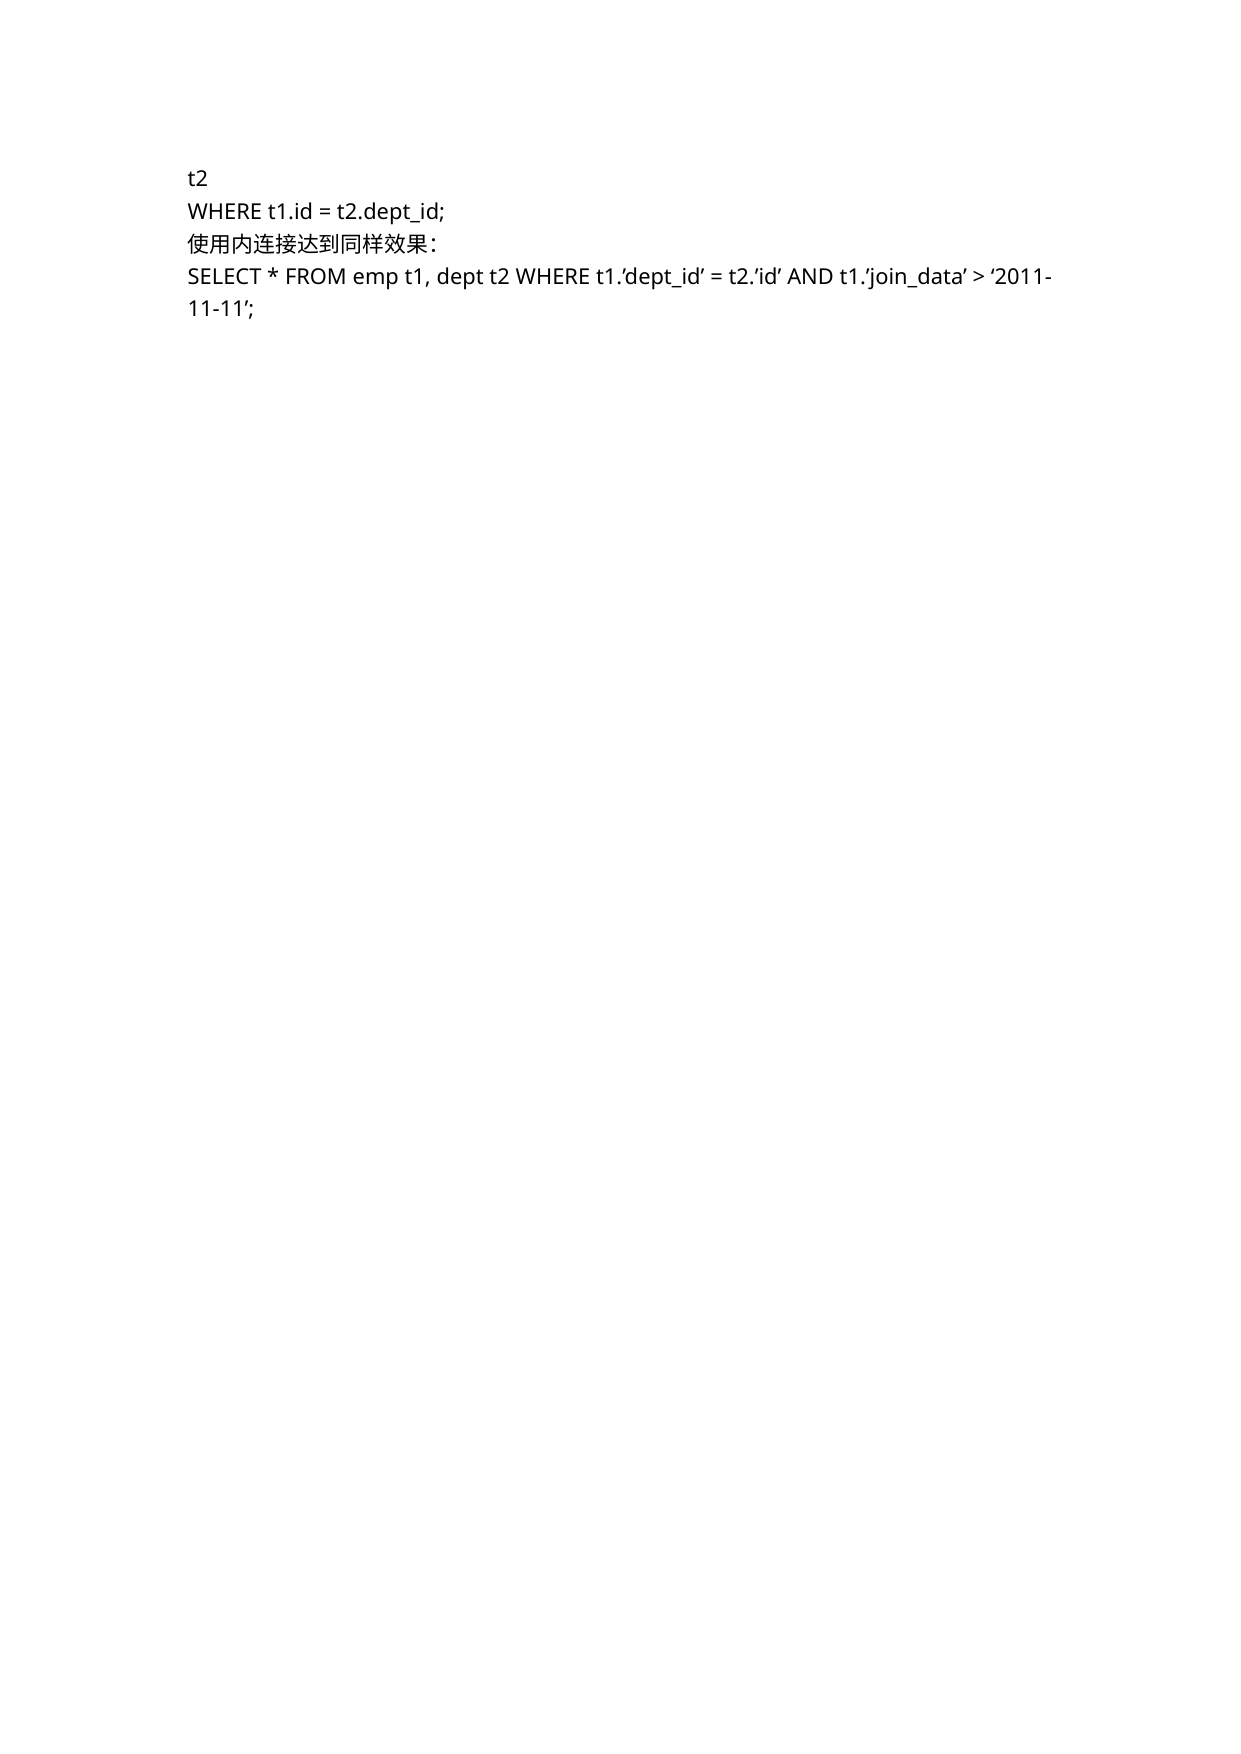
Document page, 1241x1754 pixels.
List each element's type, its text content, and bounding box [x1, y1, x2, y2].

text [187, 162, 1053, 194]
text WHERE t1.id = t2.dept_id; [187, 194, 1053, 227]
text SELECT * FROM emp t1, dept t2 WHERE t1.’dept_id’ = t2.’id’ AND t1.’join_data’ > ‘2011-11-11’; [187, 259, 1053, 324]
text 使用内连接达到同样效果： [187, 227, 1053, 259]
